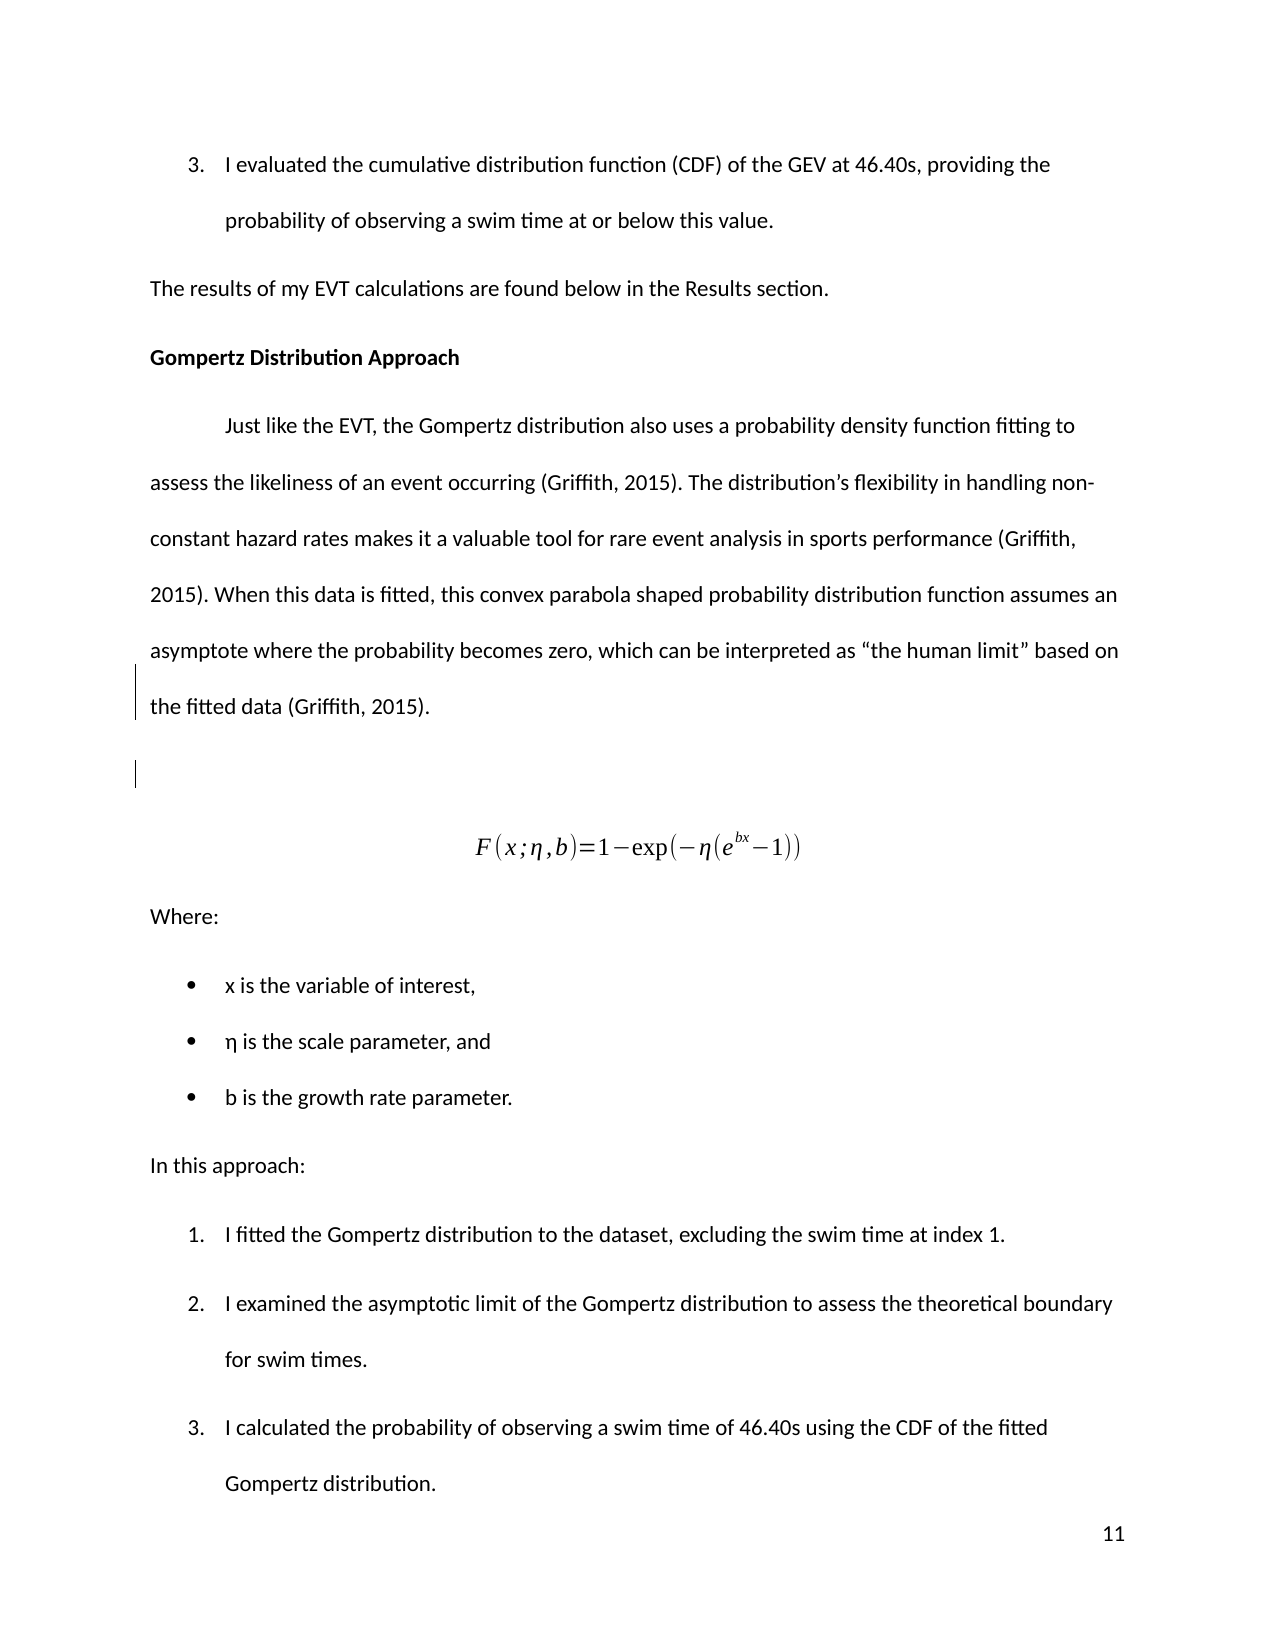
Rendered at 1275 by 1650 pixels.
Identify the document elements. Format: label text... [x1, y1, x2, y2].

list I calculated the probability of observing a swim time of 46.40s using the CDF of the fitted Gompertz distribution. [187, 1413, 1125, 1497]
text Where: [150, 902, 1125, 930]
list η is the scale parameter, and [187, 1027, 1125, 1055]
list I examined the asymptotic limit of the Gompertz distribution to assess the theoretical boundary for swim times. [187, 1289, 1125, 1373]
text Gompertz Distribution Approach [150, 343, 1125, 371]
list b is the growth rate parameter. [187, 1083, 1125, 1111]
list I fitted the Gompertz distribution to the dataset, excluding the swim time at index 1. [187, 1220, 1125, 1248]
list x is the variable of interest, [187, 971, 1125, 999]
text The results of my EVT calculations are found below in the Results section. [150, 274, 1125, 303]
text Just like the EVT, the Gompertz distribution also uses a probability density function fitting to assess the likeliness of an event occurring (Griffith, 2015). The distribution’s flexibility in handling non-constant hazard rates makes it a valuable tool for rare event analysis in sports performance (Griffith, 2015). When this data is fitted, this convex parabola shaped probability distribution function assumes an asymptote where the probability becomes zero, which can be interpreted as “the human limit” based on the fitted data (Griffith, 2015). [150, 412, 1125, 720]
list I evaluated the cumulative distribution function (CDF) of the GEV at 46.40s, providing the probability of observing a swim time at or below this value. [187, 150, 1125, 234]
text In this approach: [150, 1152, 1125, 1179]
